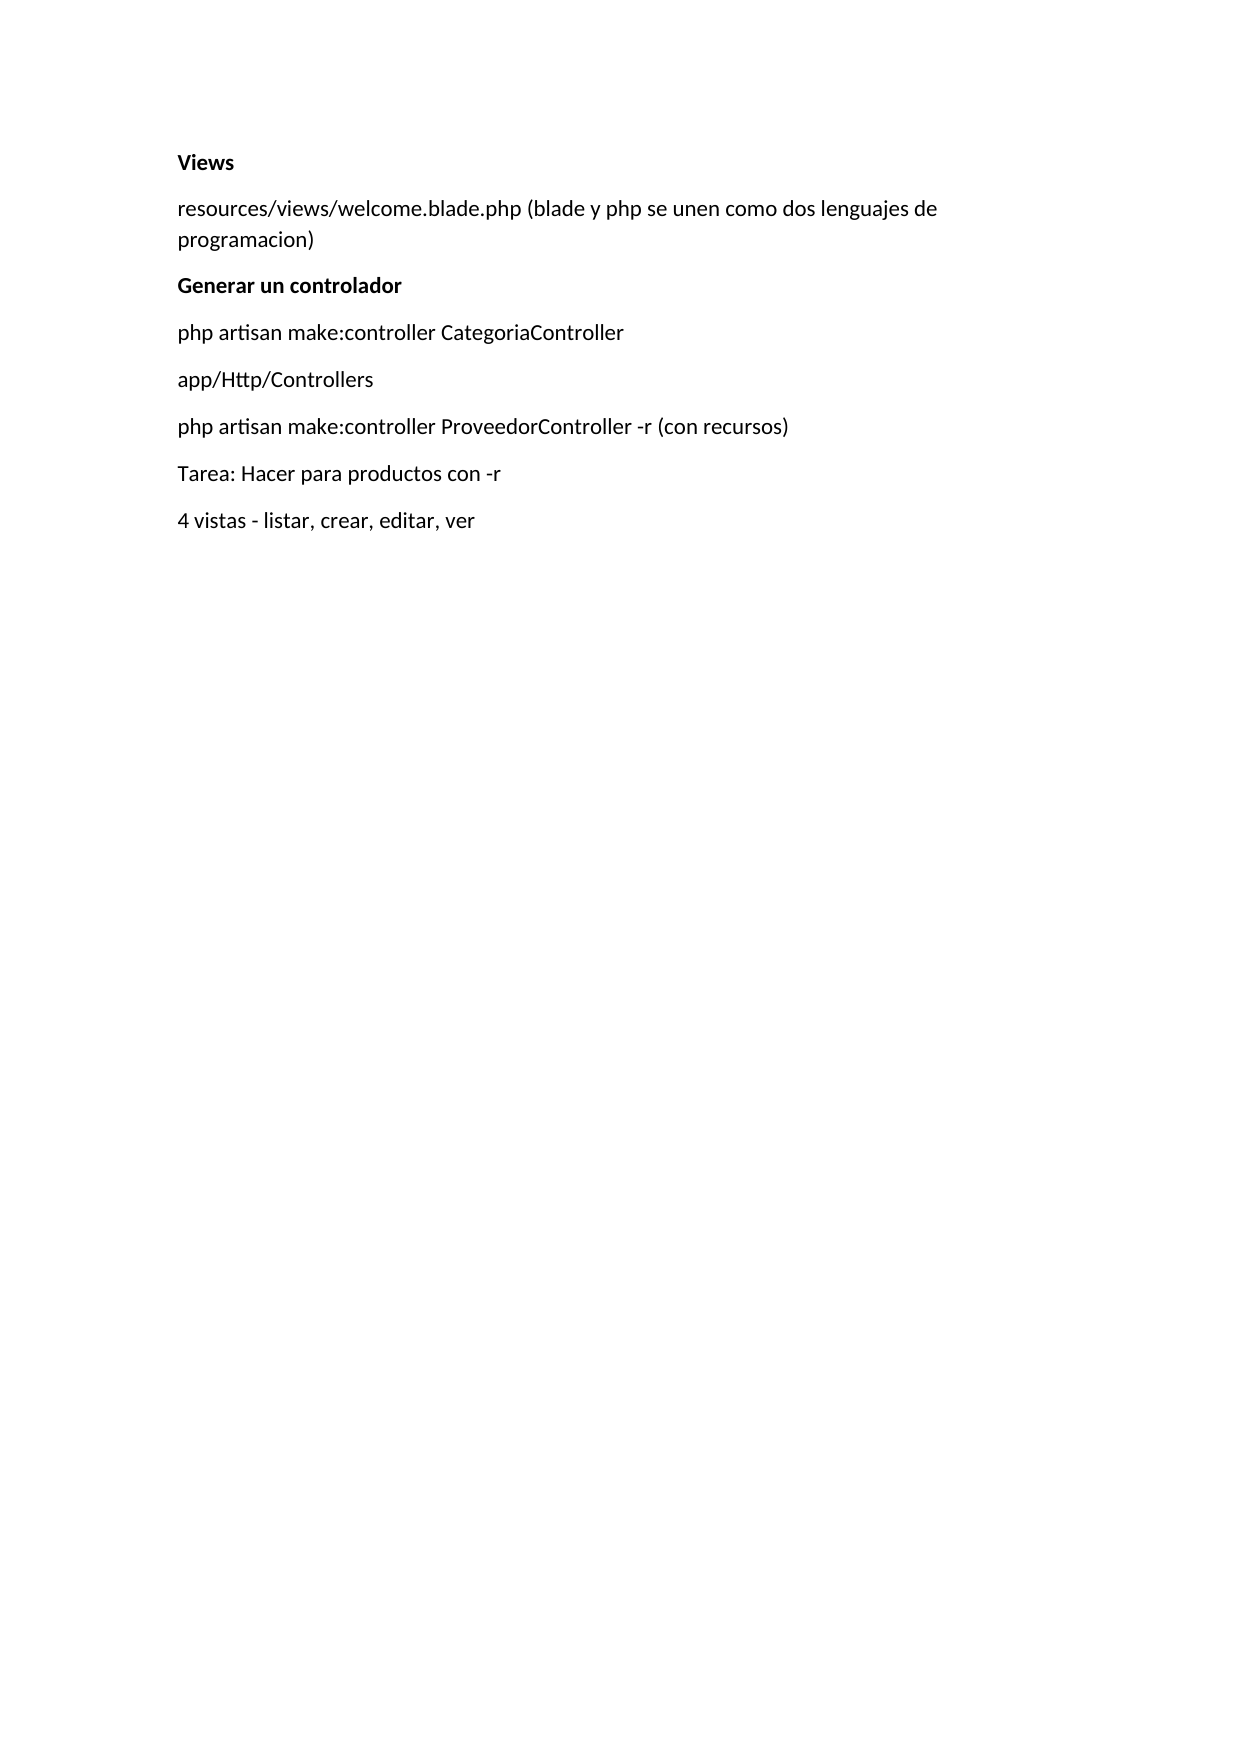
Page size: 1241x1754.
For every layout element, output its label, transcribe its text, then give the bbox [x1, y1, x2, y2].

text 4 vistas - listar, crear, editar, ver [177, 506, 1063, 534]
text Tarea: Hacer para productos con -r [177, 459, 1063, 487]
text Generar un controlador [177, 272, 1063, 299]
text app/Http/Controllers [177, 365, 1063, 393]
text php artisan make:controller CategoriaController [177, 318, 1063, 346]
text resources/views/welcome.blade.php (blade y php se unen como dos lenguajes de programacion) [177, 194, 1063, 253]
text php artisan make:controller ProveedorController -r (con recursos) [177, 412, 1063, 440]
text Views [177, 148, 1063, 176]
